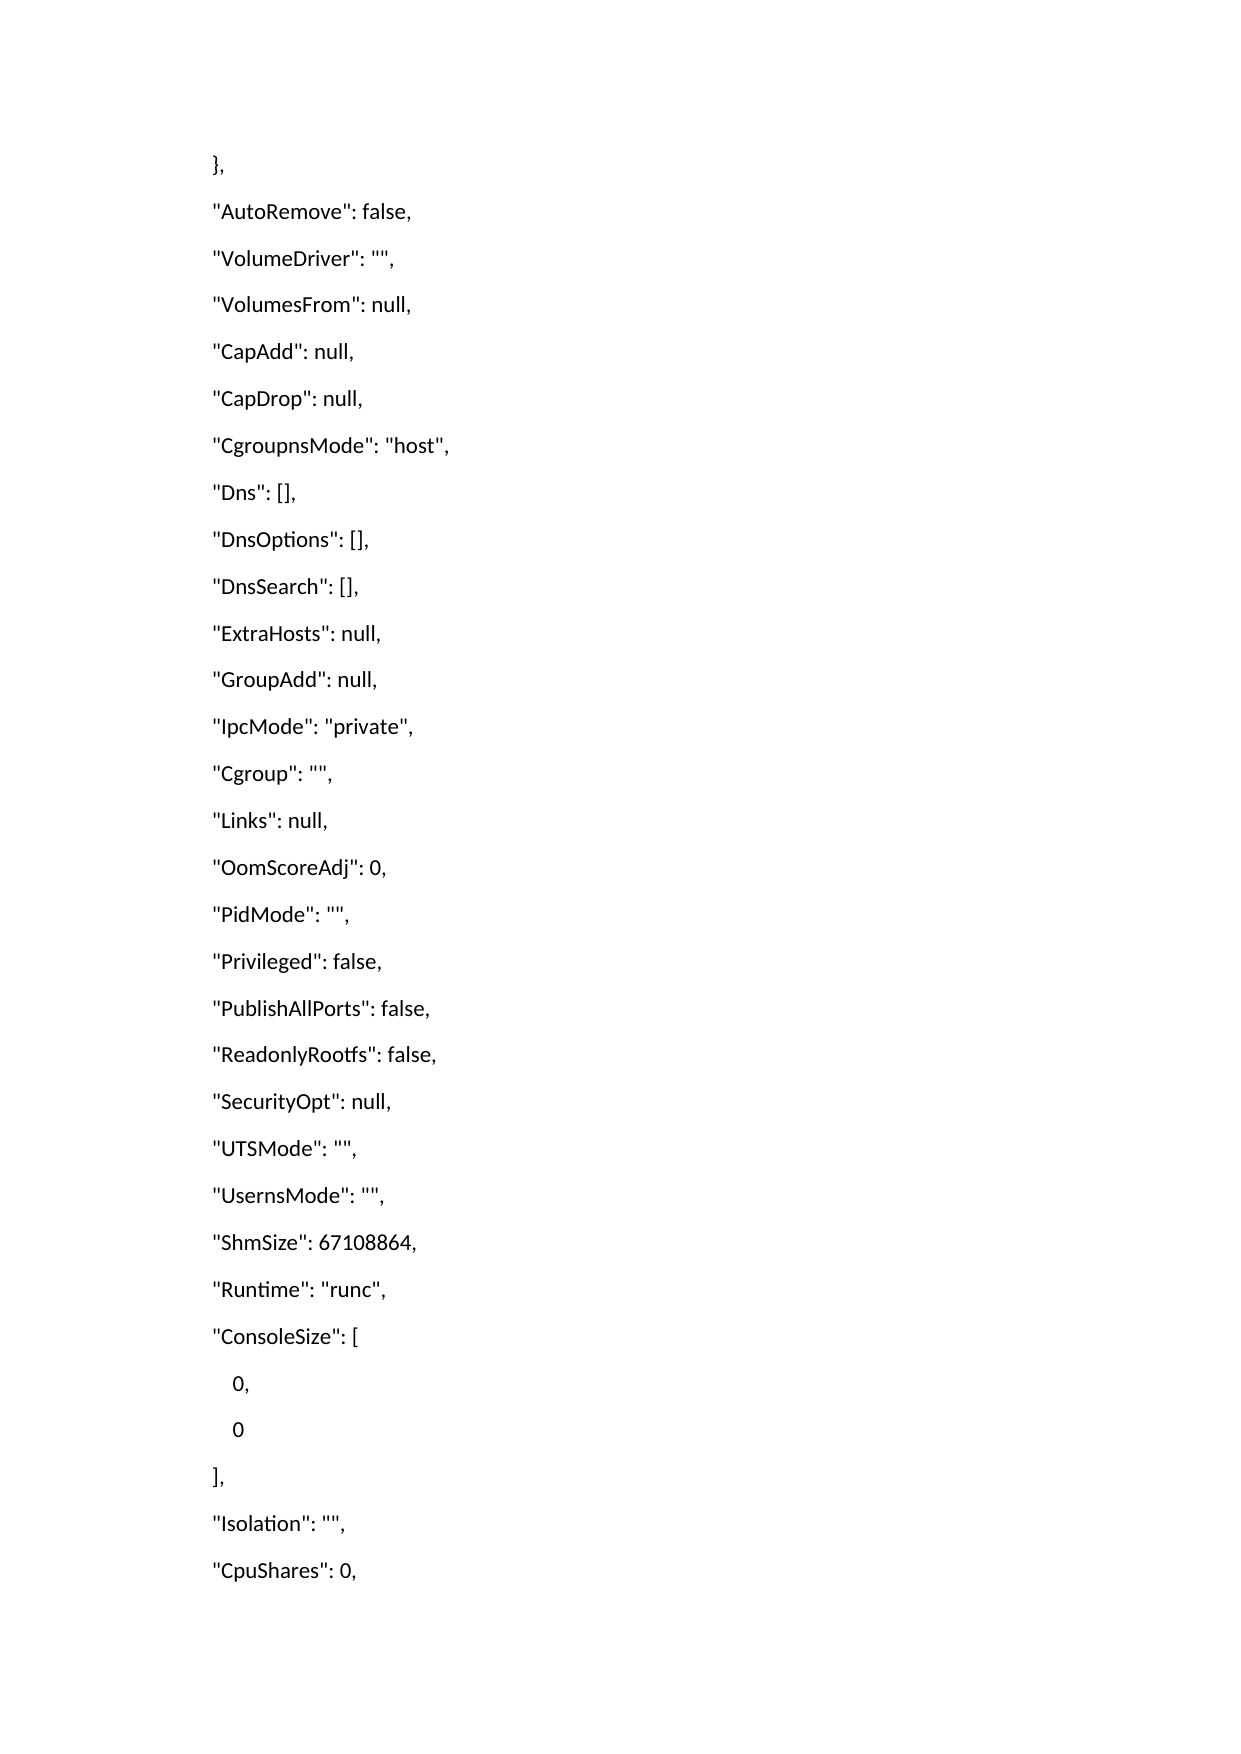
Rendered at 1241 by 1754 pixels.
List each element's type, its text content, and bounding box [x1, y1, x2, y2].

text "Dns": [], [150, 478, 1090, 506]
text "OomScoreAdj": 0, [150, 853, 1090, 881]
text "CapAdd": null, [150, 337, 1090, 366]
text "PublishAllPorts": false, [150, 994, 1090, 1022]
text "CgroupnsMode": "host", [150, 431, 1090, 459]
text }, [150, 150, 1090, 178]
text 0, [150, 1369, 1090, 1397]
text "ShmSize": 67108864, [150, 1228, 1090, 1256]
text "Runtime": "runc", [150, 1275, 1090, 1303]
text "Cgroup": "", [150, 759, 1090, 787]
text "DnsOptions": [], [150, 525, 1090, 553]
text "CpuShares": 0, [150, 1556, 1090, 1584]
text "DnsSearch": [], [150, 572, 1090, 600]
text "IpcMode": "private", [150, 712, 1090, 741]
text "ConsoleSize": [ [150, 1322, 1090, 1350]
text "ReadonlyRootfs": false, [150, 1041, 1090, 1069]
text "ExtraHosts": null, [150, 619, 1090, 647]
text "AutoRemove": false, [150, 197, 1090, 225]
text ], [150, 1462, 1090, 1491]
text "CapDrop": null, [150, 384, 1090, 412]
text "Privileged": false, [150, 947, 1090, 975]
text "Isolation": "", [150, 1509, 1090, 1537]
text "VolumeDriver": "", [150, 244, 1090, 272]
text "VolumesFrom": null, [150, 291, 1090, 319]
text 0 [150, 1416, 1090, 1444]
text "PidMode": "", [150, 900, 1090, 928]
text "UsernsMode": "", [150, 1181, 1090, 1209]
text "UTSMode": "", [150, 1134, 1090, 1162]
text "GroupAdd": null, [150, 666, 1090, 694]
text "Links": null, [150, 806, 1090, 834]
text "SecurityOpt": null, [150, 1087, 1090, 1116]
